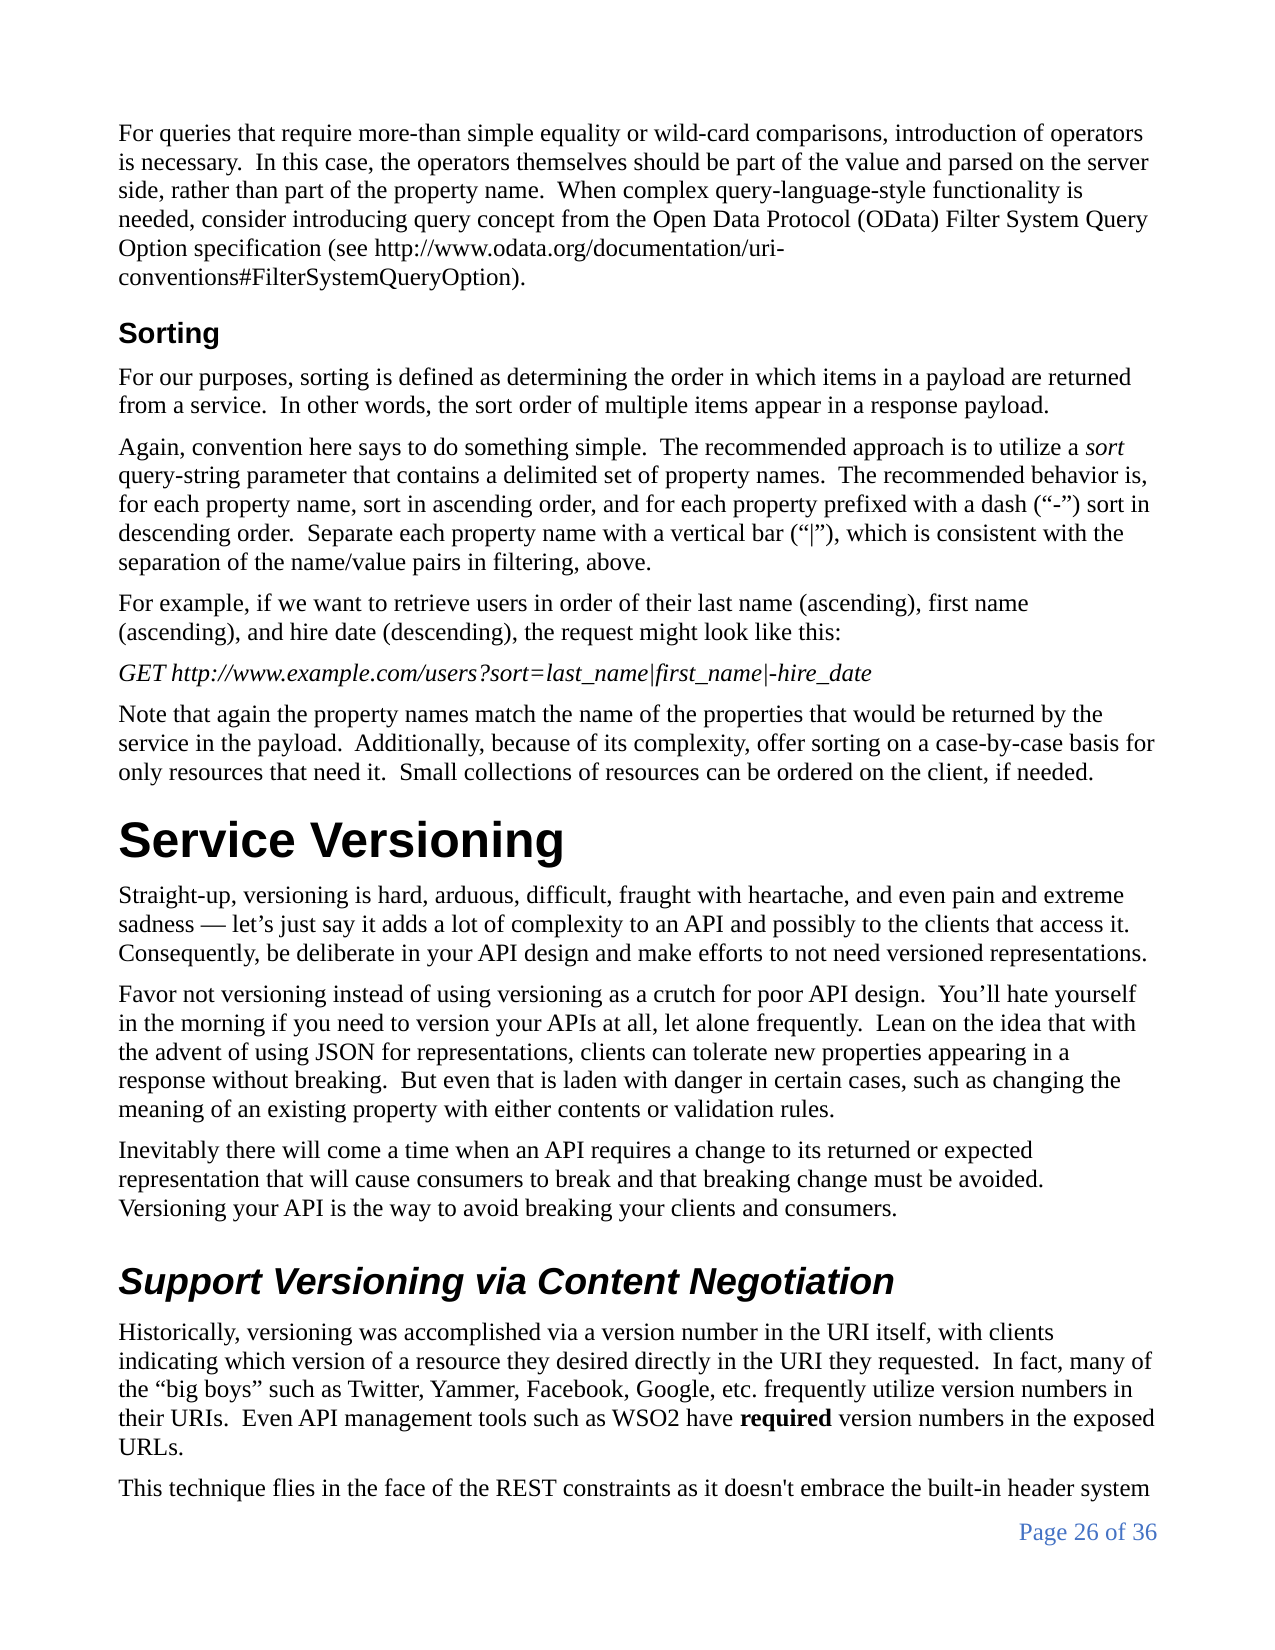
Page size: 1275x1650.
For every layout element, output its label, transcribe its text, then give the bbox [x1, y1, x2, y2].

text Note that again the property names match the name of the properties that would be returned by the service in the payload. Additionally, because of its complexity, offer sorting on a case-by-case basis for only resources that need it. Small collections of resources can be ordered on the client, if needed. [118, 699, 1157, 785]
text Again, convention here says to do something simple. The recommended approach is to utilize a sort query-string parameter that contains a delimited set of property names. The recommended behavior is, for each property name, sort in ascending order, and for each property prefixed with a dash (“-”) sort in descending order. Separate each property name with a vertical bar (“|”), which is consistent with the separation of the name/value pairs in filtering, above. [118, 432, 1157, 575]
text GET http://www.example.com/users?sort=last_name|first_name|-hire_date [118, 658, 1157, 687]
text Historically, versioning was accomplished via a version number in the URI itself, with clients indicating which version of a resource they desired directly in the URI they requested. In fact, many of the “big boys” such as Twitter, Yammer, Facebook, Google, etc. frequently utilize version numbers in their URIs. Even API management tools such as WSO2 have required version numbers in the exposed URLs. [118, 1317, 1157, 1461]
text Inevitably there will come a time when an API requires a change to its returned or expected representation that will cause consumers to break and that breaking change must be avoided. Versioning your API is the way to avoid breaking your clients and consumers. [118, 1135, 1157, 1222]
text For our purposes, sorting is defined as determining the order in which items in a payload are returned from a service. In other words, the sort order of multiple items appear in a response payload. [118, 362, 1157, 419]
text Favor not versioning instead of using versioning as a crutch for poor API design. You’ll hate yourself in the morning if you need to version your APIs at all, let alone frequently. Lean on the idea that with the advent of using JSON for representations, clients can tolerate new properties appearing in a response without breaking. But even that is laden with danger in certain cases, such as changing the meaning of an existing property with either contents or validation rules. [118, 979, 1157, 1123]
text For queries that require more-than simple equality or wild-card comparisons, introduction of operators is necessary. In this case, the operators themselves should be part of the value and parsed on the server side, rather than part of the property name. When complex query-language-style functionality is needed, consider introducing query concept from the Open Data Protocol (OData) Filter System Query Option specification (see http://www.odata.org/documentation/uri-conventions#FilterSystemQueryOption). [118, 118, 1157, 291]
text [118, 1473, 1157, 1502]
text Straight-up, versioning is hard, arduous, difficult, fraught with heartache, and even pain and extreme sadness — let’s just say it adds a lot of complexity to an API and possibly to the clients that access it. Consequently, be deliberate in your API design and make efforts to not need versioned representations. [118, 880, 1157, 967]
subtitle Support Versioning via Content Negotiation [118, 1259, 1157, 1302]
subtitle Service Versioning [118, 810, 1157, 868]
subtitle Sorting [118, 316, 1157, 349]
text For example, if we want to retrieve users in order of their last name (ascending), first name (ascending), and hire date (descending), the request might look like this: [118, 588, 1157, 645]
